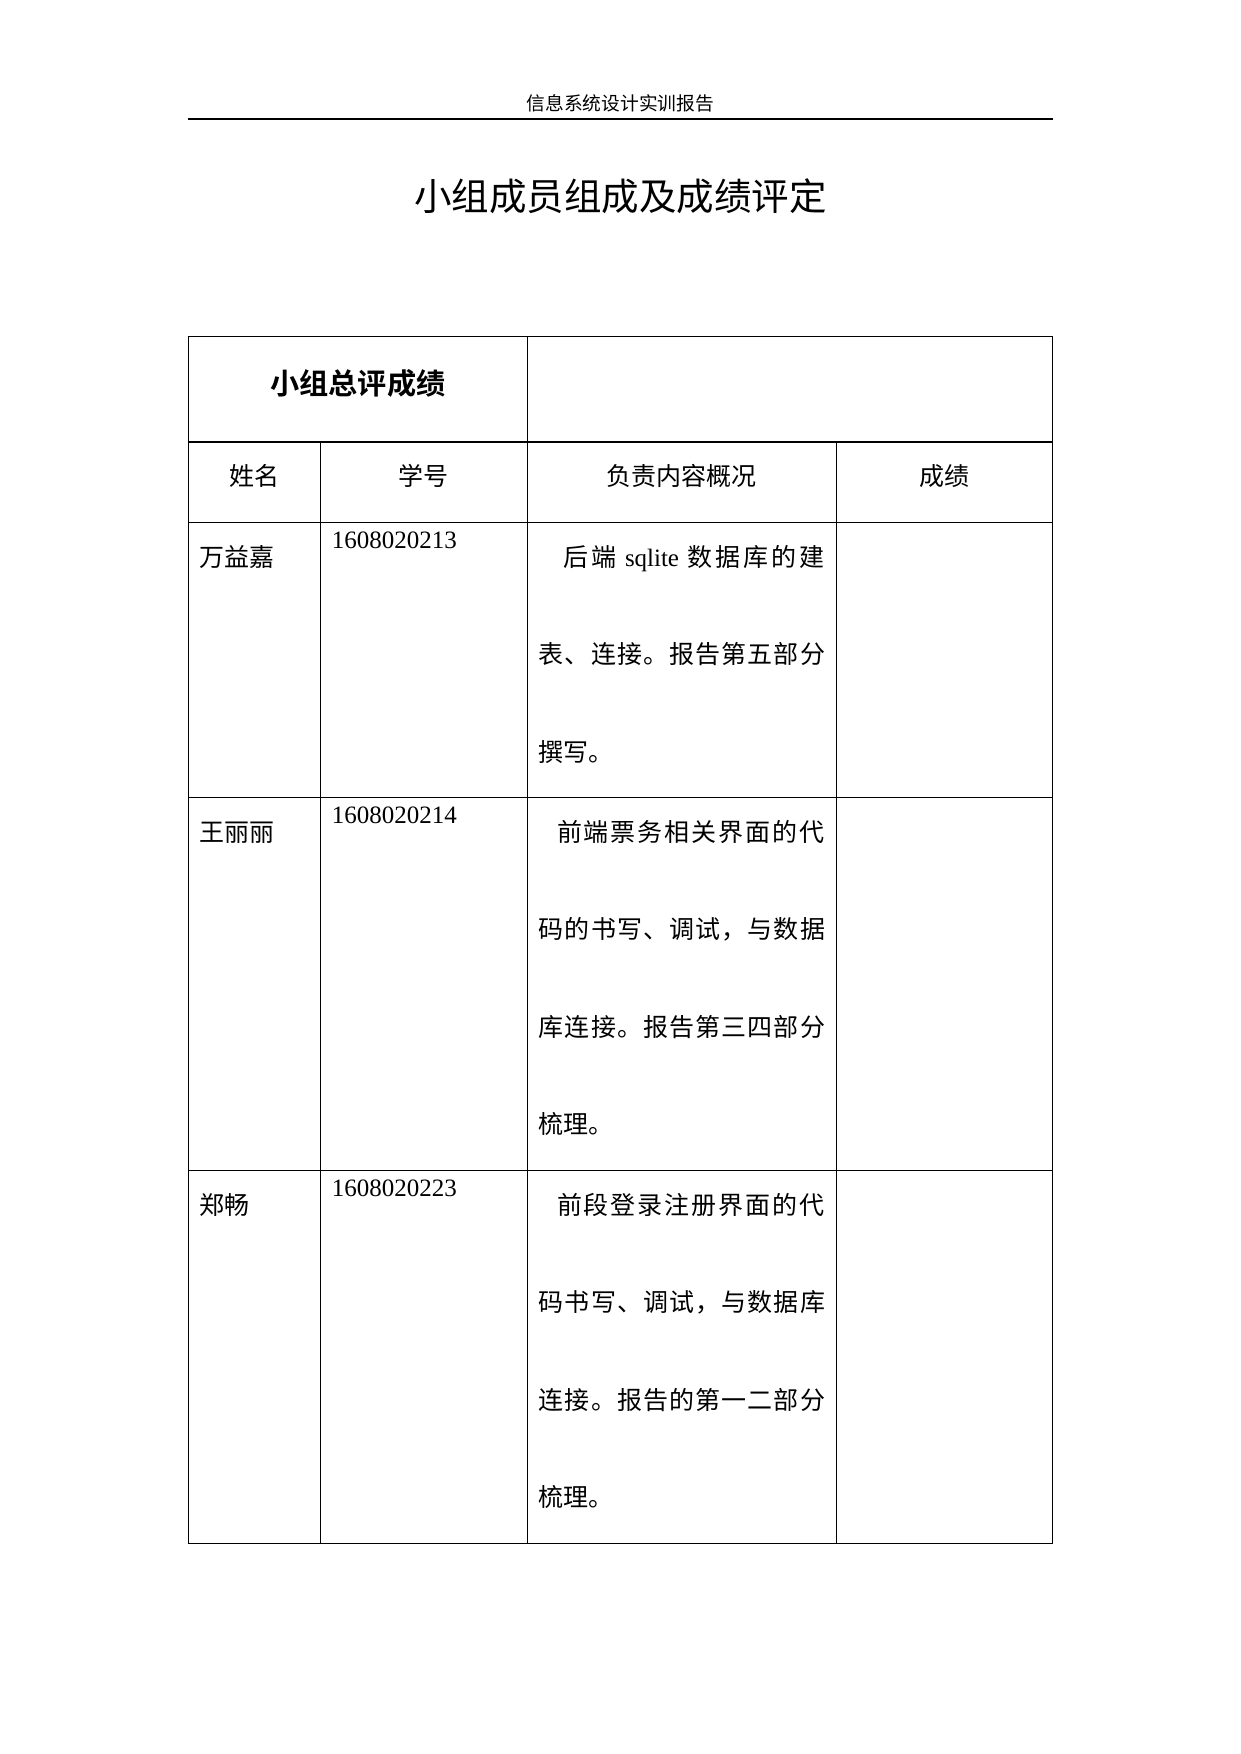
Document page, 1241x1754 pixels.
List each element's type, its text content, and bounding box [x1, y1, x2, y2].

table_cell 负责内容概况 [528, 443, 836, 522]
table_cell 姓名 [189, 443, 320, 522]
table_cell 1608020214 [321, 798, 527, 1170]
table_header [528, 337, 1052, 441]
table_cell 前段登录注册界面的代码书写、调试，与数据库连接。报告的第一二部分梳理。 [528, 1171, 836, 1543]
table_cell 1608020213 [321, 523, 527, 797]
table_cell [837, 798, 1052, 1170]
table_cell 郑畅 [189, 1171, 320, 1543]
table_cell 万益嘉 [189, 523, 320, 797]
table_cell [837, 523, 1052, 797]
table_cell 1608020223 [321, 1171, 527, 1543]
table_cell 前端票务相关界面的代码的书写、调试，与数据库连接。报告第三四部分梳理。 [528, 798, 836, 1170]
table_cell 王丽丽 [189, 798, 320, 1170]
text 小组成员组成及成绩评定 [187, 162, 1053, 227]
table_cell 成绩 [837, 443, 1052, 522]
table_cell [837, 1171, 1052, 1543]
table_cell 后端sqlite数据库的建表、连接。报告第五部分撰写。 [528, 523, 836, 797]
table_cell 学号 [321, 443, 527, 522]
table_header 小组总评成绩 [189, 337, 527, 441]
